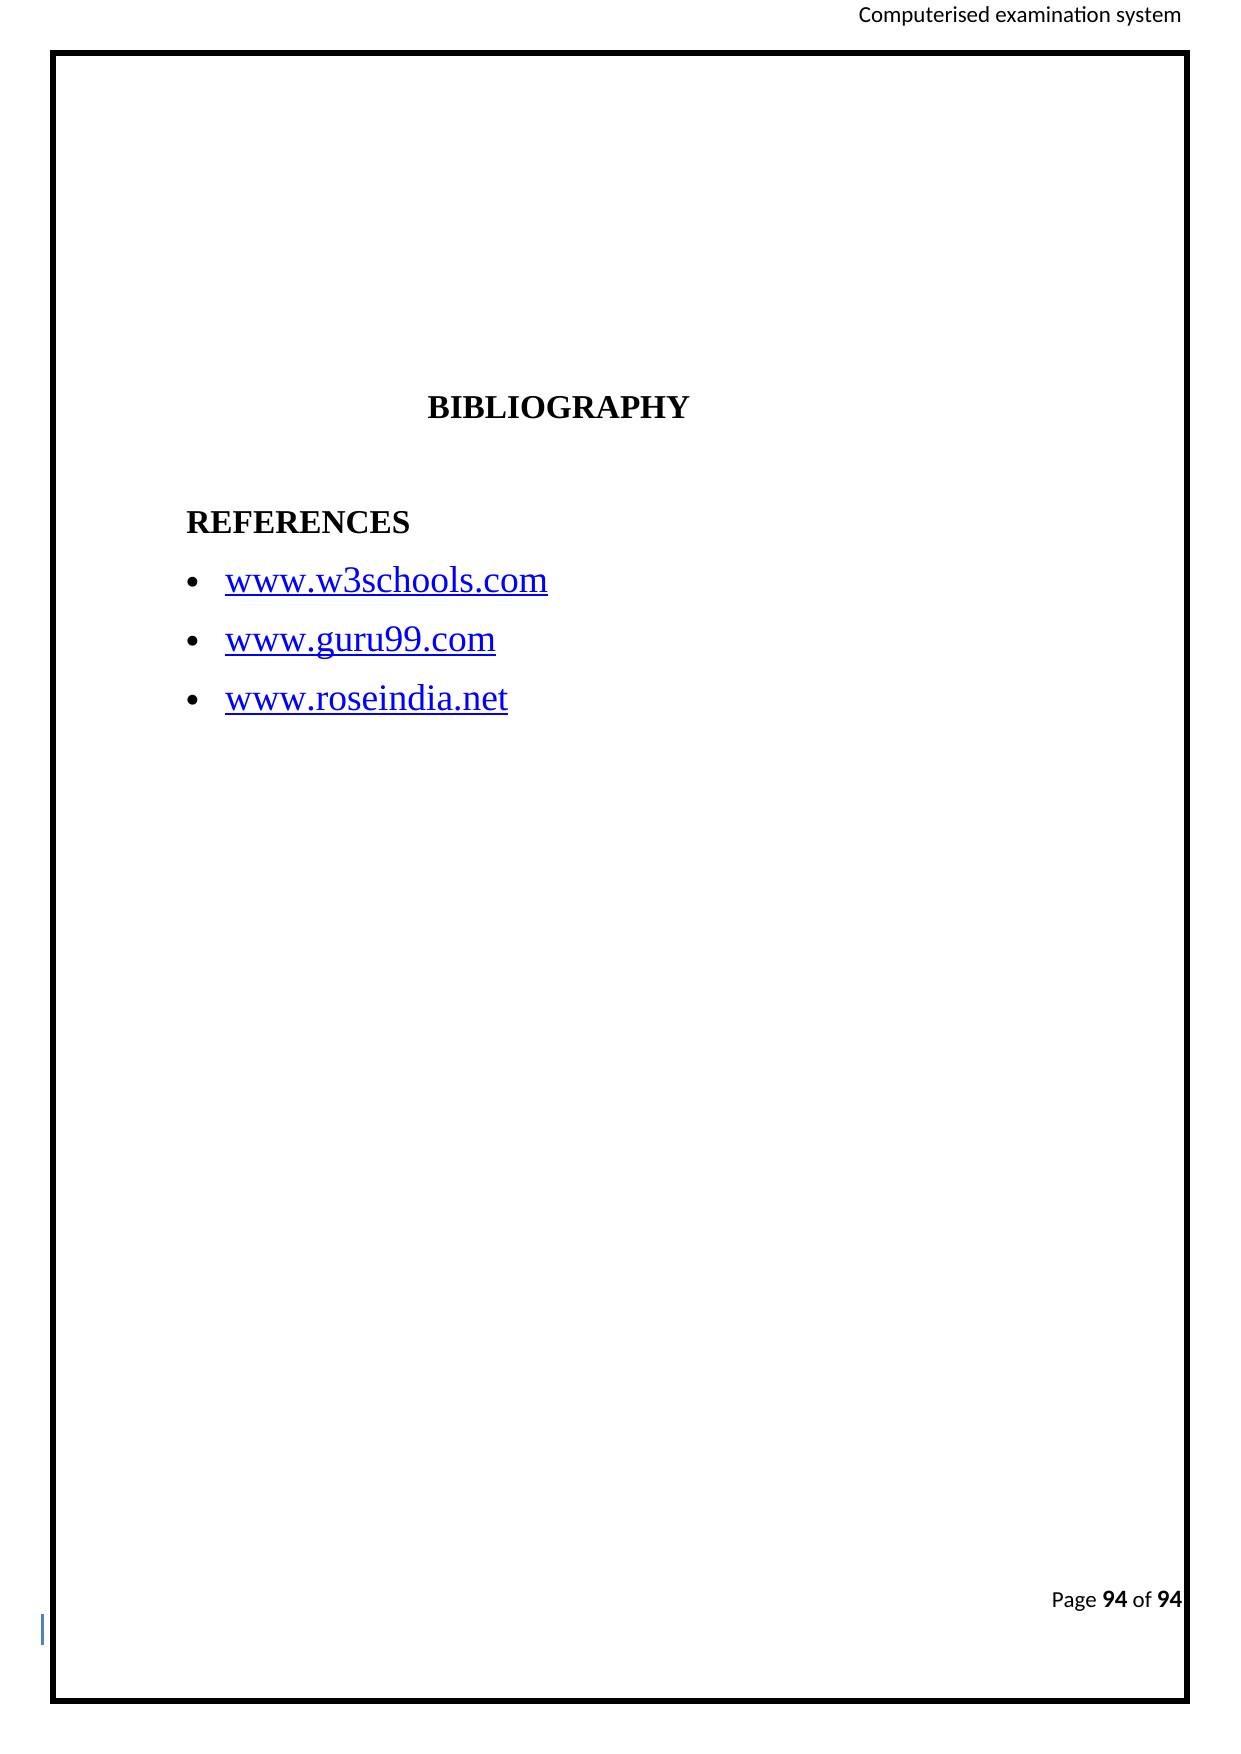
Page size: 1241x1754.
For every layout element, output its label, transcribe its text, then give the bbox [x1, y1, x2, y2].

list www.w3schools.com [187, 557, 1182, 600]
text REFERENCES [186, 503, 1182, 541]
list www.guru99.com [187, 616, 1182, 659]
text BIBLIOGRAPHY [67, 388, 1051, 426]
list www.roseindia.net [187, 676, 1182, 719]
